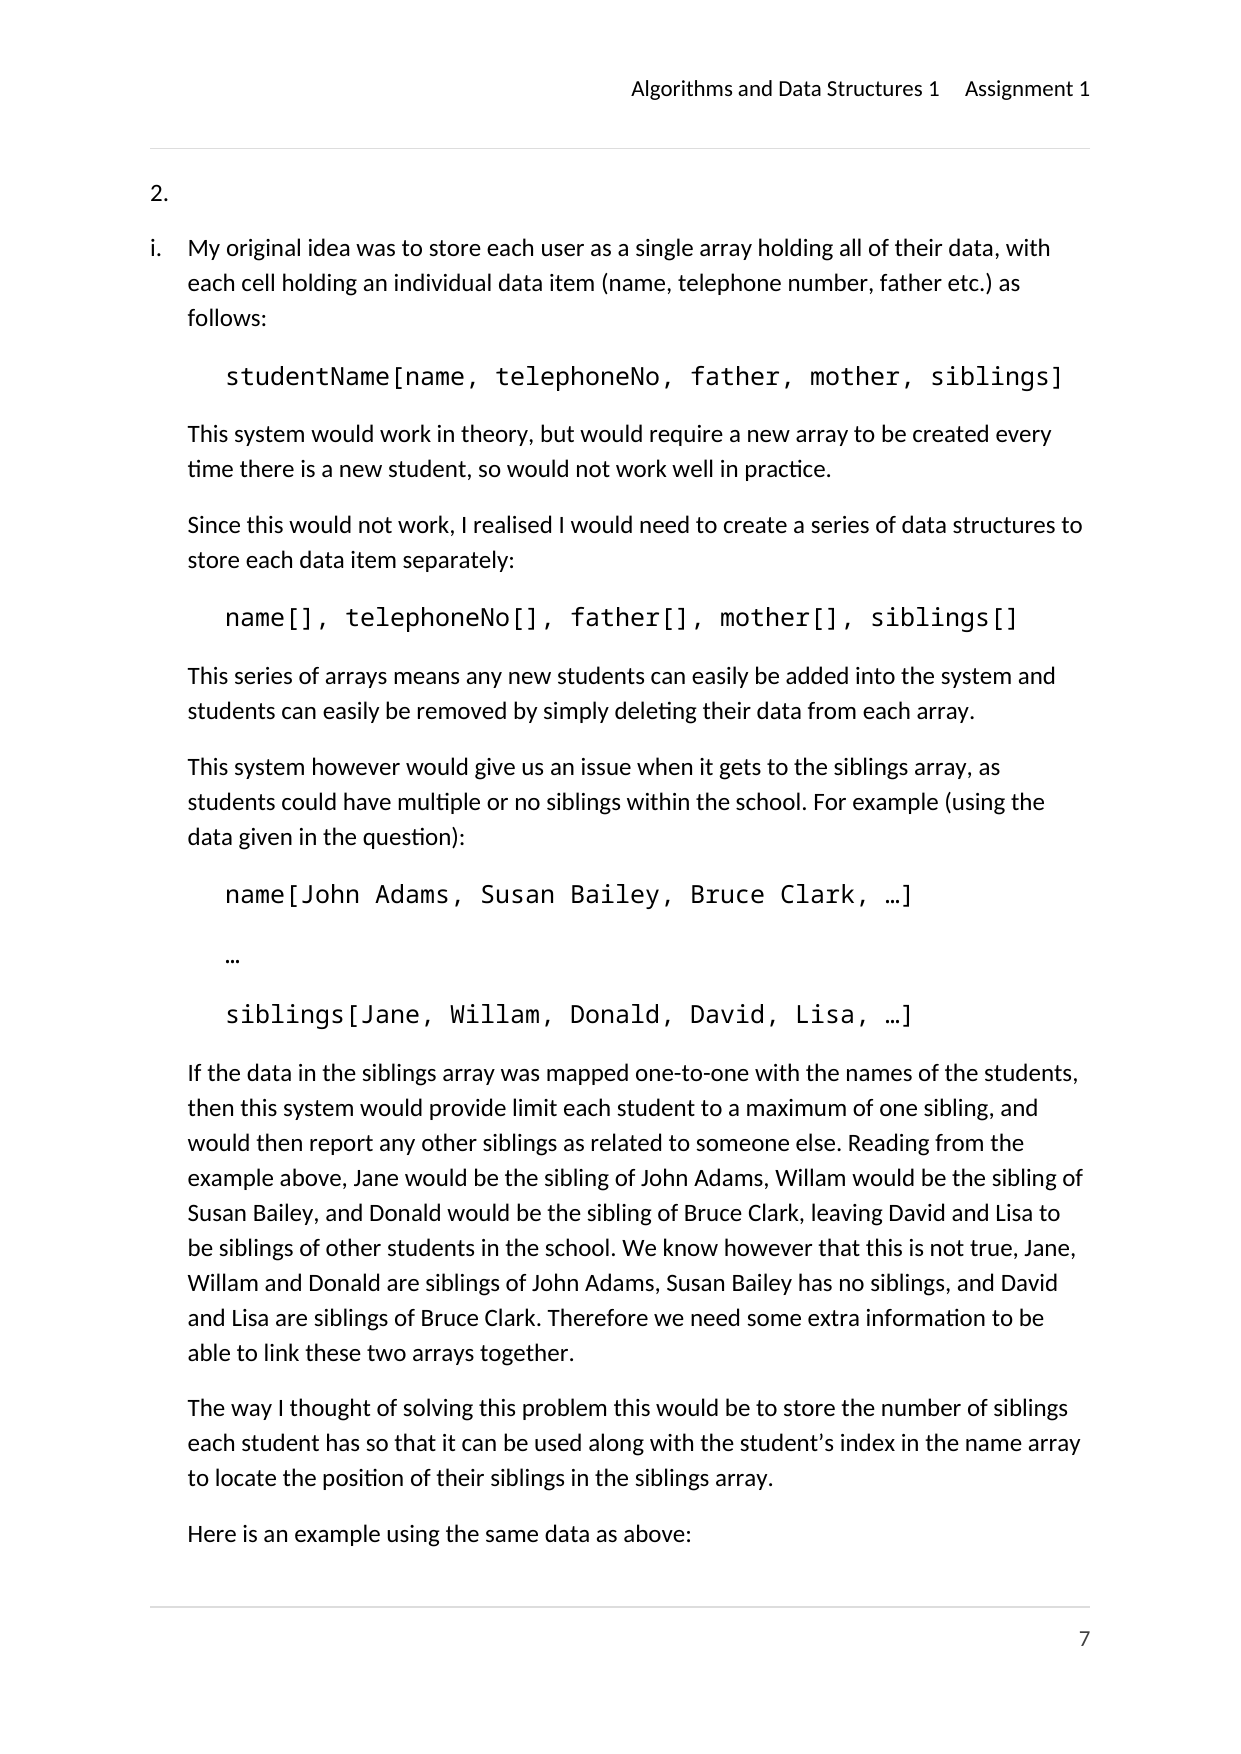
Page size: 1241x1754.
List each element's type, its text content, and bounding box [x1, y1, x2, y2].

text Here is an example using the same data as above: [187, 1518, 1090, 1549]
text This system however would give us an issue when it gets to the siblings array, as students could have multiple or no siblings within the school. For example (using the data given in the question): [187, 751, 1090, 851]
text This series of arrays means any new students can easily be added into the system and students can easily be removed by simply deleting their data from each array. [187, 660, 1090, 726]
text 2. [150, 177, 1090, 207]
text This system would work in theory, but would require a new array to be created every time there is a new student, so would not work well in practice. [187, 418, 1090, 484]
text name[John Adams, Susan Bailey, Bruce Clark, …] [187, 877, 1090, 911]
text … [187, 937, 1090, 971]
text i. My original idea was to store each user as a single array holding all of their data, with each cell holding an individual data item (name, telephone number, father etc.) as follows: [150, 232, 1090, 333]
text The way I thought of solving this problem this would be to store the number of siblings each student has so that it can be used along with the student’s index in the name array to locate the position of their siblings in the siblings array. [187, 1392, 1090, 1493]
text siblings[Jane, Willam, Donald, David, Lisa, …] [187, 997, 1090, 1031]
text Since this would not work, I realised I would need to create a series of data structures to store each data item separately: [187, 509, 1090, 575]
text studentName[name, telephoneNo, father, mother, siblings] [187, 358, 1090, 392]
text If the data in the siblings array was mapped one-to-one with the names of the students, then this system would provide limit each student to a maximum of one sibling, and would then report any other siblings as related to someone else. Reading from the example above, Jane would be the sibling of John Adams, Willam would be the sibling of Susan Bailey, and Donald would be the sibling of Bruce Clark, leaving David and Lisa to be siblings of other students in the school. We know however that this is not true, Jane, Willam and Donald are siblings of John Adams, Susan Bailey has no siblings, and David and Lisa are siblings of Bruce Clark. Therefore we need some extra information to be able to link these two arrays together. [187, 1057, 1090, 1367]
text name[], telephoneNo[], father[], mother[], siblings[] [187, 600, 1090, 634]
